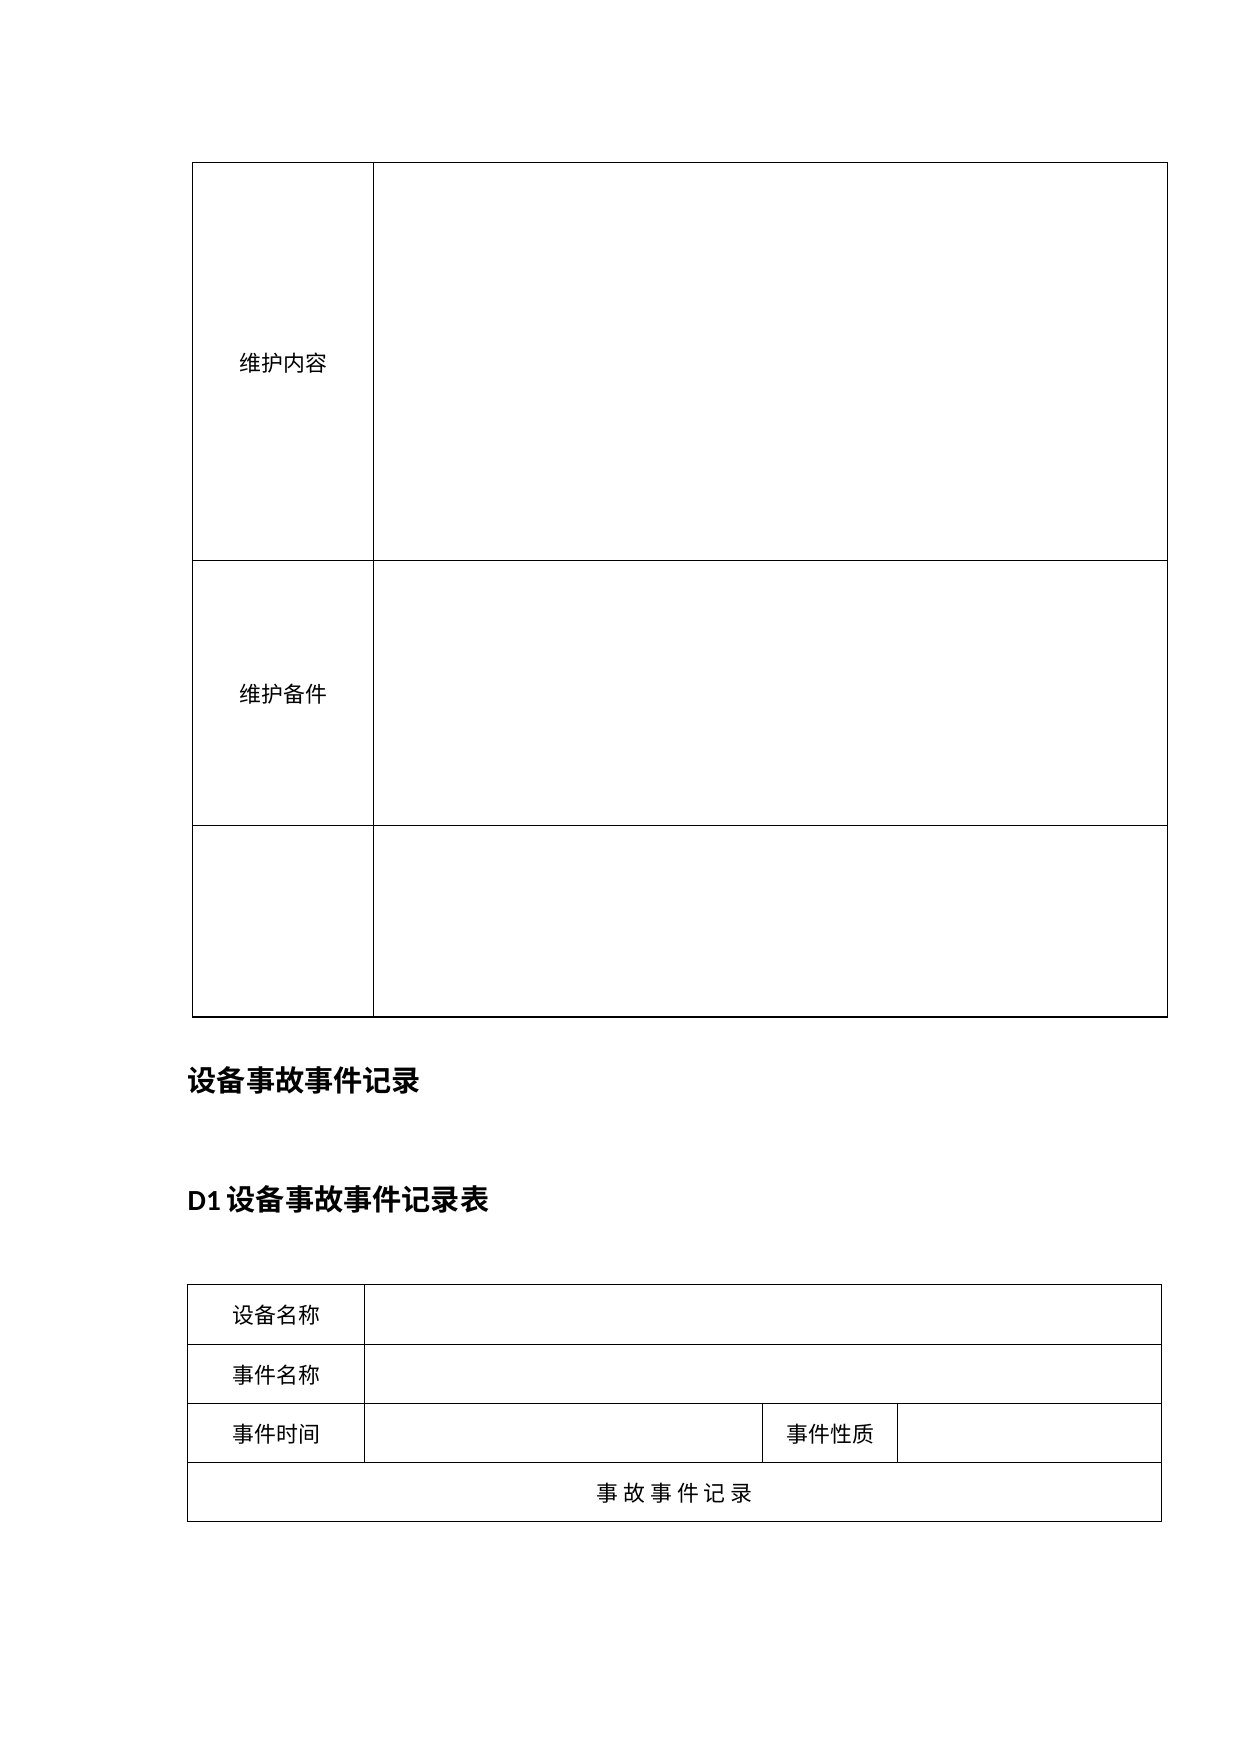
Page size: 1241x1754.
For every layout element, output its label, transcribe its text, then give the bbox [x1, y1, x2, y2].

table_header [365, 1285, 1161, 1343]
table_cell 事件名称 [188, 1345, 364, 1402]
table_cell 维护内容 [193, 163, 373, 560]
table_cell 事件性质 [763, 1404, 897, 1462]
table_header 设备名称 [188, 1285, 364, 1343]
table_cell [898, 1404, 1161, 1462]
table_cell 事 故 事 件 记 录 [188, 1463, 1161, 1521]
table_cell [374, 826, 1167, 1016]
table_cell [365, 1345, 1161, 1402]
subtitle D1设备事故事件记录表 [187, 1166, 1053, 1231]
table_cell [374, 163, 1167, 560]
table_cell [365, 1404, 762, 1462]
table_cell 事件时间 [188, 1404, 364, 1462]
table_cell [374, 561, 1167, 824]
subtitle 设备事故事件记录 [187, 1047, 1053, 1112]
table_cell 维护备件 [193, 561, 373, 824]
table_cell [193, 826, 373, 1016]
